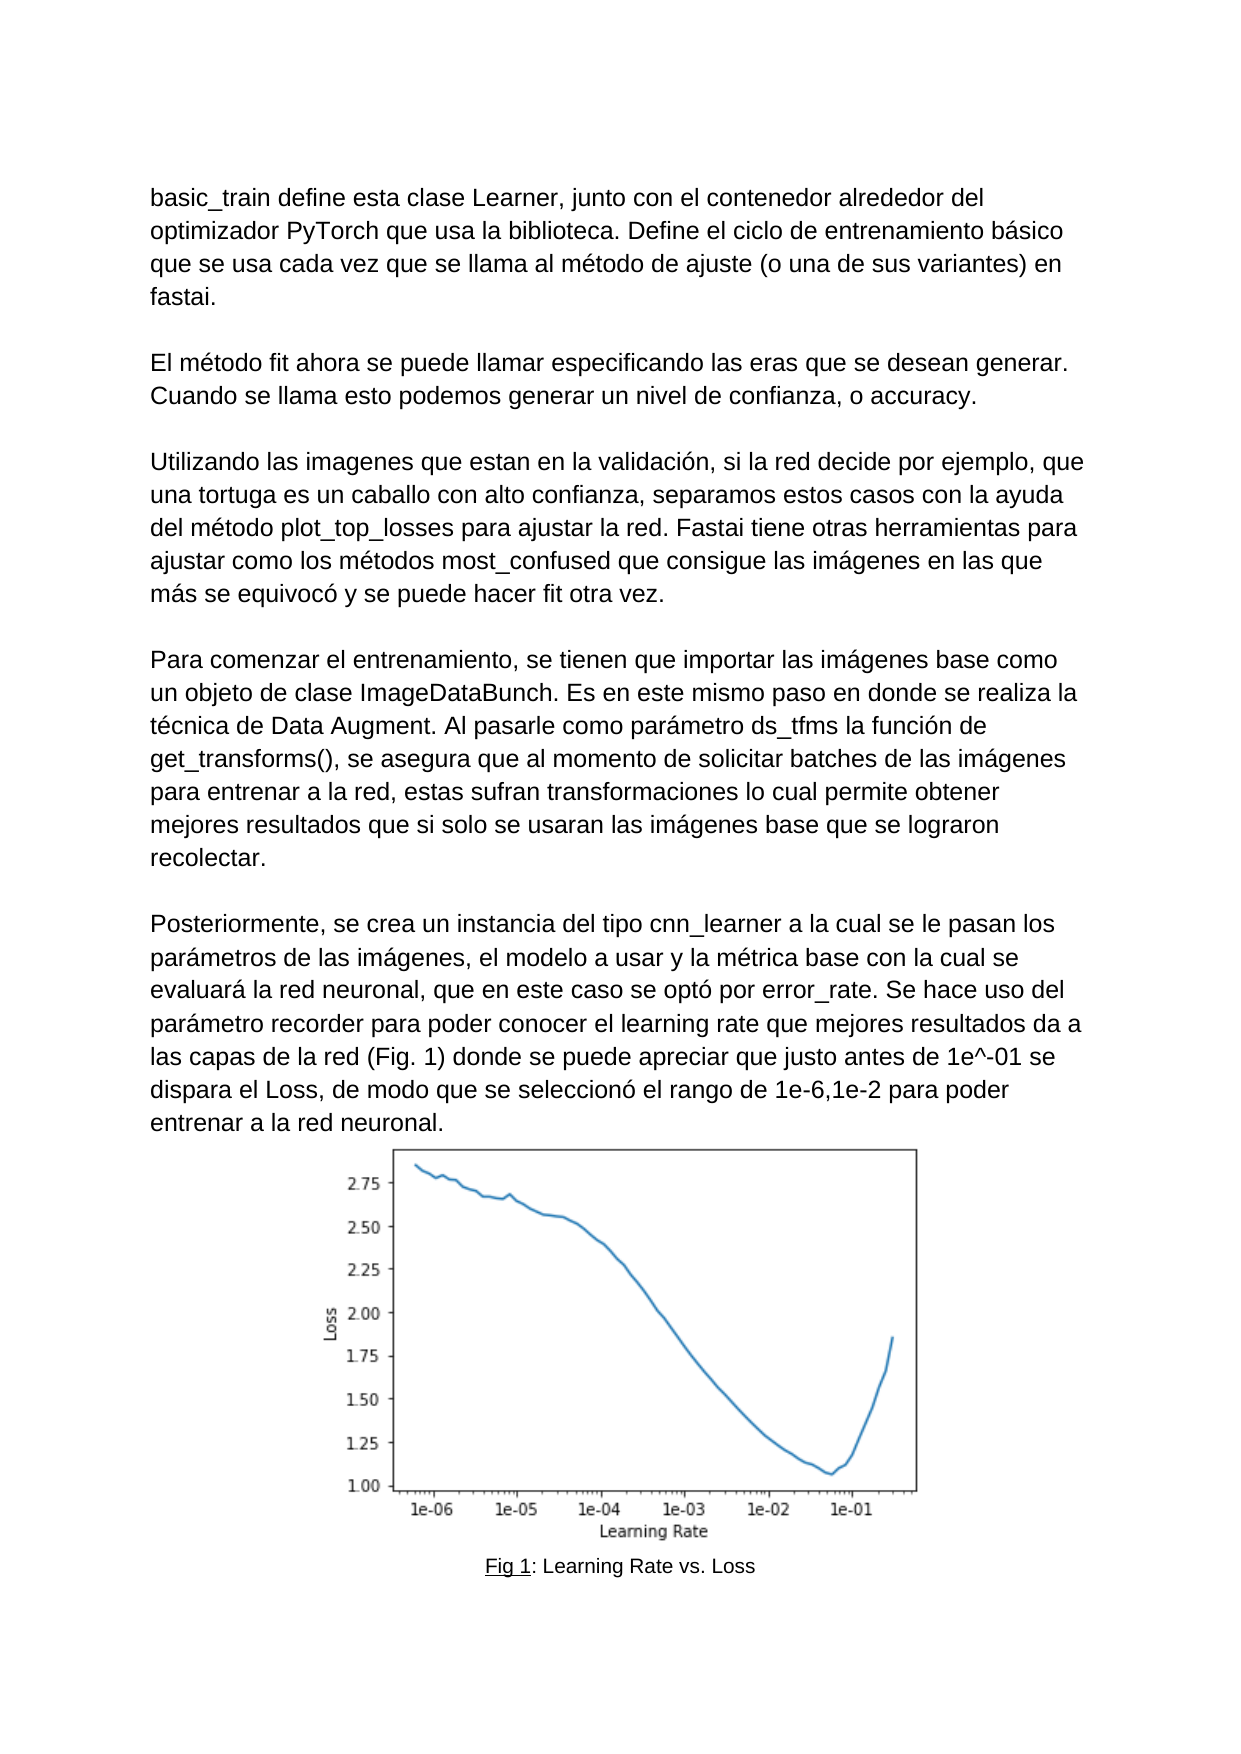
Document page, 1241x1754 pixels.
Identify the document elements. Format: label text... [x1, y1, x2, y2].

text Utilizando las imagenes que estan en la validación, si la red decide por ejemplo, que una tortuga es un caballo con alto confianza, separamos estos casos con la ayuda del método plot_top_losses para ajustar la red. Fastai tiene otras herramientas para ajustar como los métodos most_confused que consigue las imágenes en las que más se equivocó y se puede hacer fit otra vez. [150, 447, 1090, 608]
picture [313, 1140, 927, 1550]
text basic_train define esta clase Learner, junto con el contenedor alrededor del optimizador PyTorch que usa la biblioteca. Define el ciclo de entrenamiento básico que se usa cada vez que se llama al método de ajuste (o una de sus variantes) en fastai. [150, 183, 1090, 311]
text Fig 1: Learning Rate vs. Loss [150, 1554, 1090, 1578]
text El método fit ahora se puede llamar especificando las eras que se desean generar. Cuando se llama esto podemos generar un nivel de confianza, o accuracy. [150, 348, 1090, 410]
text Posteriormente, se crea un instancia del tipo cnn_learner a la cual se le pasan los parámetros de las imágenes, el modelo a usar y la métrica base con la cual se evaluará la red neuronal, que en este caso se optó por error_rate. Se hace uso del parámetro recorder para poder conocer el learning rate que mejores resultados da a las capas de la red (Fig. 1) donde se puede apreciar que justo antes de 1e^-01 se dispara el Loss, de modo que se seleccionó el rango de 1e-6,1e-2 para poder entrenar a la red neuronal. [150, 909, 1090, 1136]
text Para comenzar el entrenamiento, se tienen que importar las imágenes base como un objeto de clase ImageDataBunch. Es en este mismo paso en donde se realiza la técnica de Data Augment. Al pasarle como parámetro ds_tfms la función de get_transforms(), se asegura que al momento de solicitar batches de las imágenes para entrenar a la red, estas sufran transformaciones lo cual permite obtener mejores resultados que si solo se usaran las imágenes base que se lograron recolectar. [150, 645, 1090, 872]
